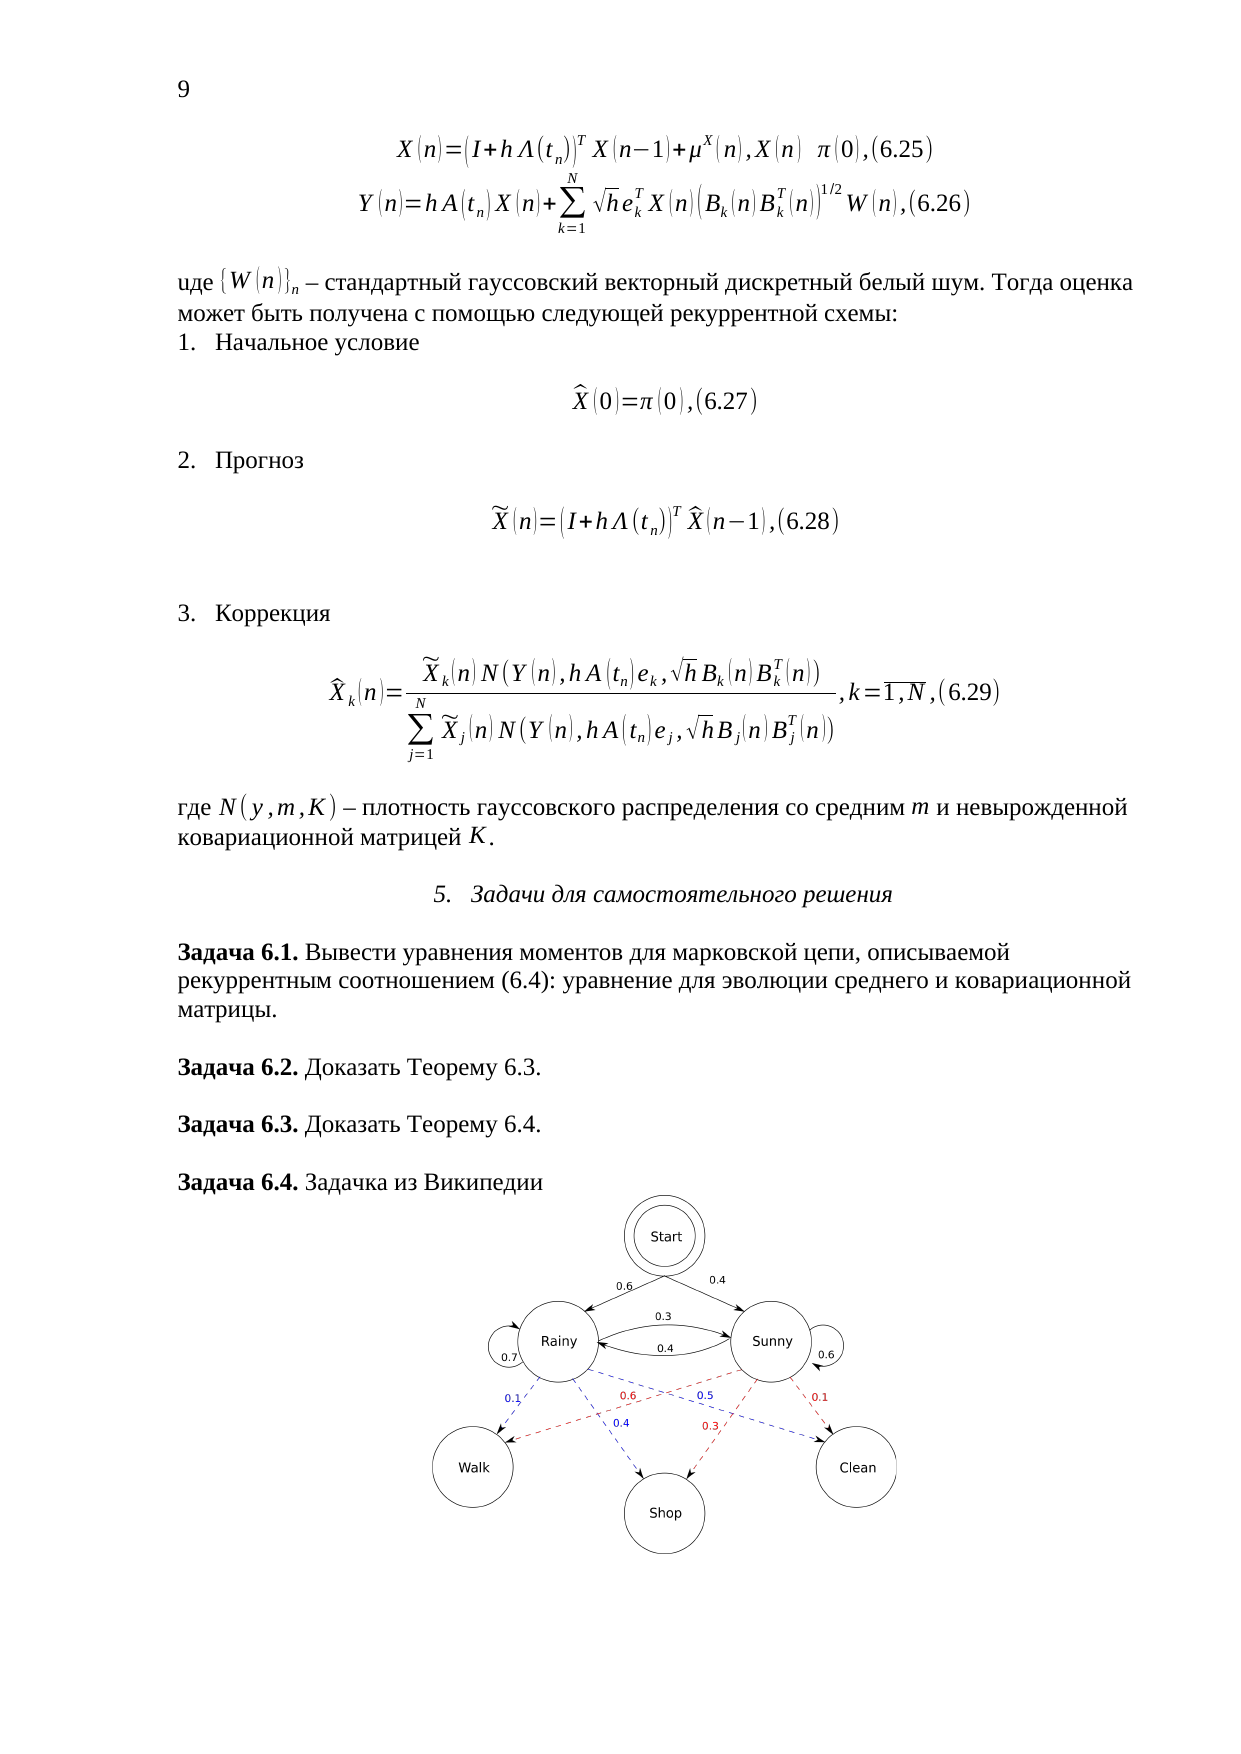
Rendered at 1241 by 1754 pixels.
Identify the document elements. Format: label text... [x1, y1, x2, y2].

list Начальное условие [177, 327, 1152, 355]
list Задачи для самостоятельного решения [177, 879, 1152, 908]
list Коррекция [177, 598, 1152, 627]
text Задача 6.1. Вывести уравнения моментов для марковской цепи, описываемой рекуррентным соотношением (6.4): уравнение для эволюции среднего и ковариационной матрицы. [177, 937, 1152, 1023]
list Прогноз [177, 445, 1152, 474]
text Задача 6.2. Доказать Теорему 6.3. [177, 1052, 1152, 1080]
text uде – стандартный гауссовский векторный дискретный белый шум. Тогда оценка может быть получена с помощью следующей рекуррентной схемы: [177, 265, 1152, 327]
text Задача 6.3. Доказать Теорему 6.4. [177, 1109, 1152, 1138]
text Задача 6.4. Задачка из Википедии [177, 1167, 1152, 1195]
picture [432, 1195, 897, 1554]
text где – плотность гауссовского распределения со средним и невырожденной ковариационной матрицей . [177, 792, 1152, 850]
